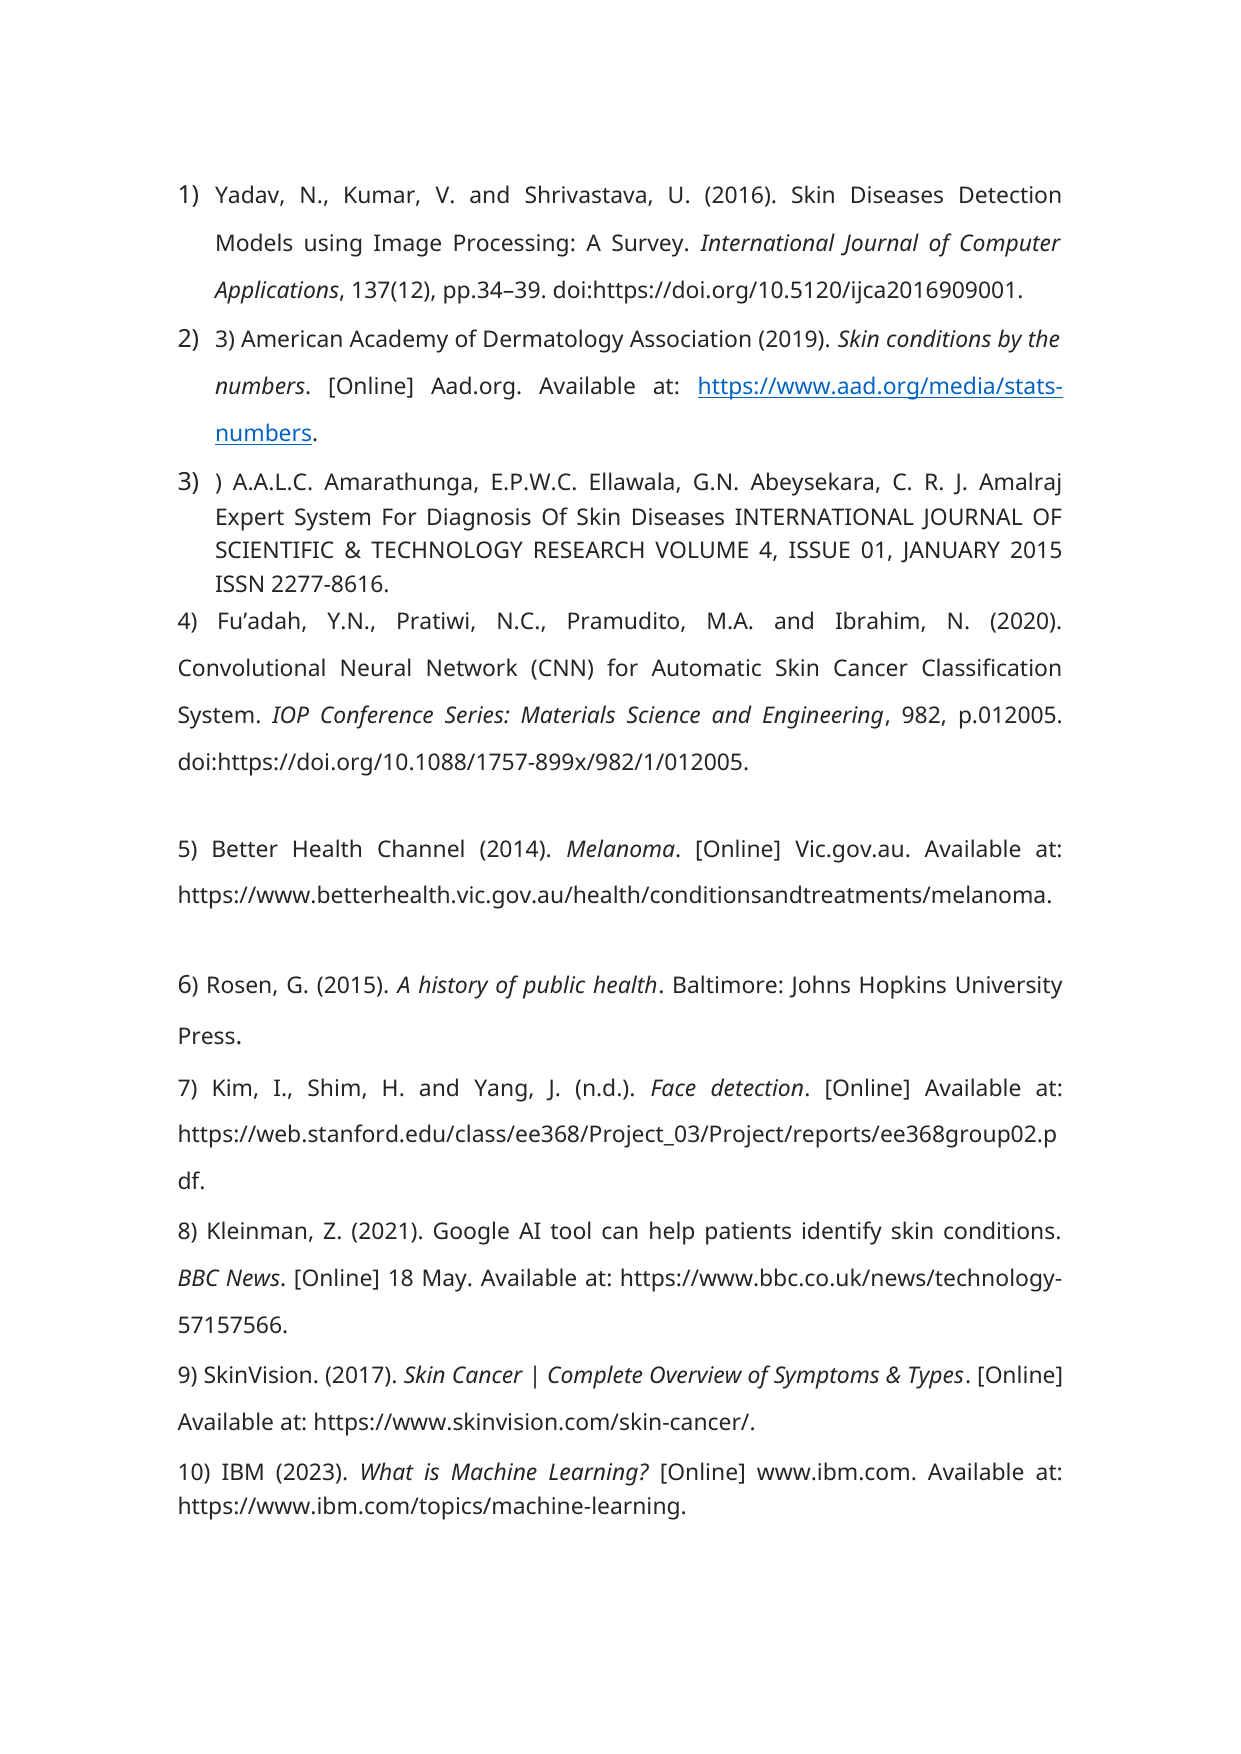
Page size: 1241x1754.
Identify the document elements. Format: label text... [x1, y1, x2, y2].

text 7) Kim, I., Shim, H. and Yang, J. (n.d.). Face detection. [Online] Available at: https://web.stanford.edu/class/ee368/Project_03/Project/reports/ee368group02.pdf. [177, 1071, 1063, 1196]
text 4) Fu’adah, Y.N., Pratiwi, N.C., Pramudito, M.A. and Ibrahim, N. (2020). Convolutional Neural Network (CNN) for Automatic Skin Cancer Classification System. IOP Conference Series: Materials Science and Engineering, 982, p.012005. doi:https://doi.org/10.1088/1757-899x/982/1/012005. [177, 605, 1063, 777]
text 8) Kleinman, Z. (2021). Google AI tool can help patients identify skin conditions. BBC News. [Online] 18 May. Available at: https://www.bbc.co.uk/news/technology-57157566. [177, 1215, 1063, 1340]
text 6) Rosen, G. (2015). A history of public health. Baltimore: Johns Hopkins University Press. [177, 966, 1063, 1051]
text 9) SkinVision. (2017). Skin Cancer | Complete Overview of Symptoms & Types. [Online] Available at: https://www.skinvision.com/skin-cancer/. [177, 1359, 1063, 1437]
list ) A.A.L.C. Amarathunga, E.P.W.C. Ellawala, G.N. Abeysekara, C. R. J. Amalraj Expert System For Diagnosis Of Skin Diseases INTERNATIONAL JOURNAL OF SCIENTIFIC & TECHNOLOGY RESEARCH VOLUME 4, ISSUE 01, JANUARY 2015 ISSN 2277-8616. [177, 464, 1063, 599]
text 10) IBM (2023). What is Machine Learning? [Online] www.ibm.com. Available at: https://www.ibm.com/topics/machine-learning. [177, 1456, 1063, 1521]
list 3) American Academy of Dermatology Association (2019). Skin conditions by the numbers. [Online] Aad.org. Available at: https://www.aad.org/media/stats-numbers. [177, 321, 1063, 448]
text 5) Better Health Channel (2014). Melanoma. [Online] Vic.gov.au. Available at: https://www.betterhealth.vic.gov.au/health/conditionsandtreatments/melanoma. [177, 832, 1063, 911]
list Yadav, N., Kumar, V. and Shrivastava, U. (2016). Skin Diseases Detection Models using Image Processing: A Survey. International Journal of Computer Applications, 137(12), pp.34–39. doi:https://doi.org/10.5120/ijca2016909001. [177, 177, 1063, 305]
